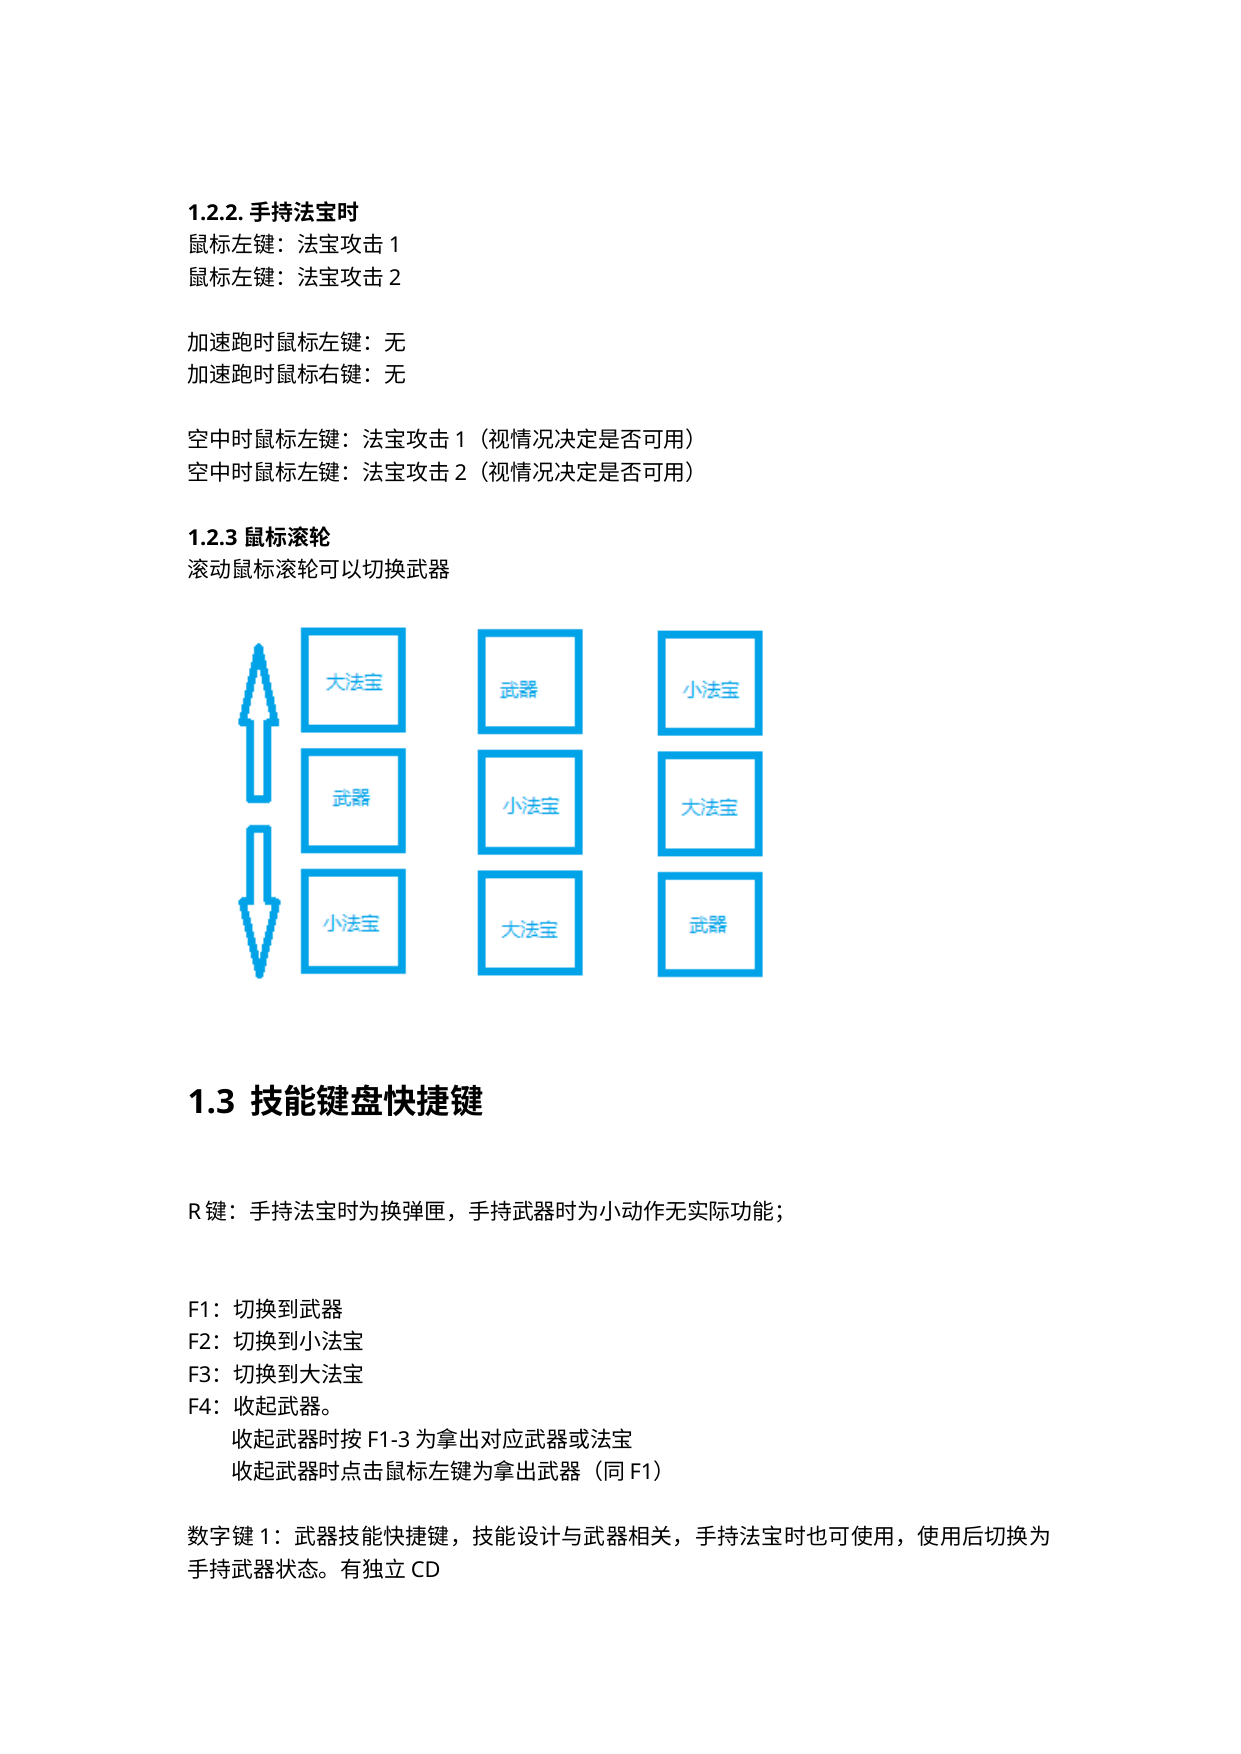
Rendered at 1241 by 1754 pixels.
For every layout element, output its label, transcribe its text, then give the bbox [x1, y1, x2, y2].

subtitle 技能键盘快捷键 [187, 1067, 1053, 1132]
text 空中时鼠标左键：法宝攻击1（视情况决定是否可用） [187, 422, 1053, 454]
text 滚动鼠标滚轮可以切换武器 [187, 552, 1053, 584]
text 1.2.2. 手持法宝时 [187, 194, 1053, 227]
text F1：切换到武器 [187, 1291, 1053, 1324]
text F4：收起武器。 [187, 1389, 1053, 1421]
picture [187, 584, 849, 1018]
text 收起武器时按F1-3为拿出对应武器或法宝 [187, 1421, 1053, 1454]
text 加速跑时鼠标右键：无 [187, 357, 1053, 389]
text F3：切换到大法宝 [187, 1356, 1053, 1389]
text 鼠标左键：法宝攻击1 [187, 227, 1053, 259]
text 收起武器时点击鼠标左键为拿出武器（同F1） [187, 1454, 1053, 1486]
text 1.2.3 鼠标滚轮 [187, 519, 1053, 552]
text 空中时鼠标左键：法宝攻击2（视情况决定是否可用） [187, 454, 1053, 487]
text R键：手持法宝时为换弹匣，手持武器时为小动作无实际功能； [187, 1194, 1053, 1226]
text 数字键1：武器技能快捷键，技能设计与武器相关，手持法宝时也可使用，使用后切换为手持武器状态。有独立CD [187, 1519, 1053, 1584]
text 鼠标左键：法宝攻击2 [187, 259, 1053, 292]
text 加速跑时鼠标左键：无 [187, 324, 1053, 357]
text F2：切换到小法宝 [187, 1324, 1053, 1356]
